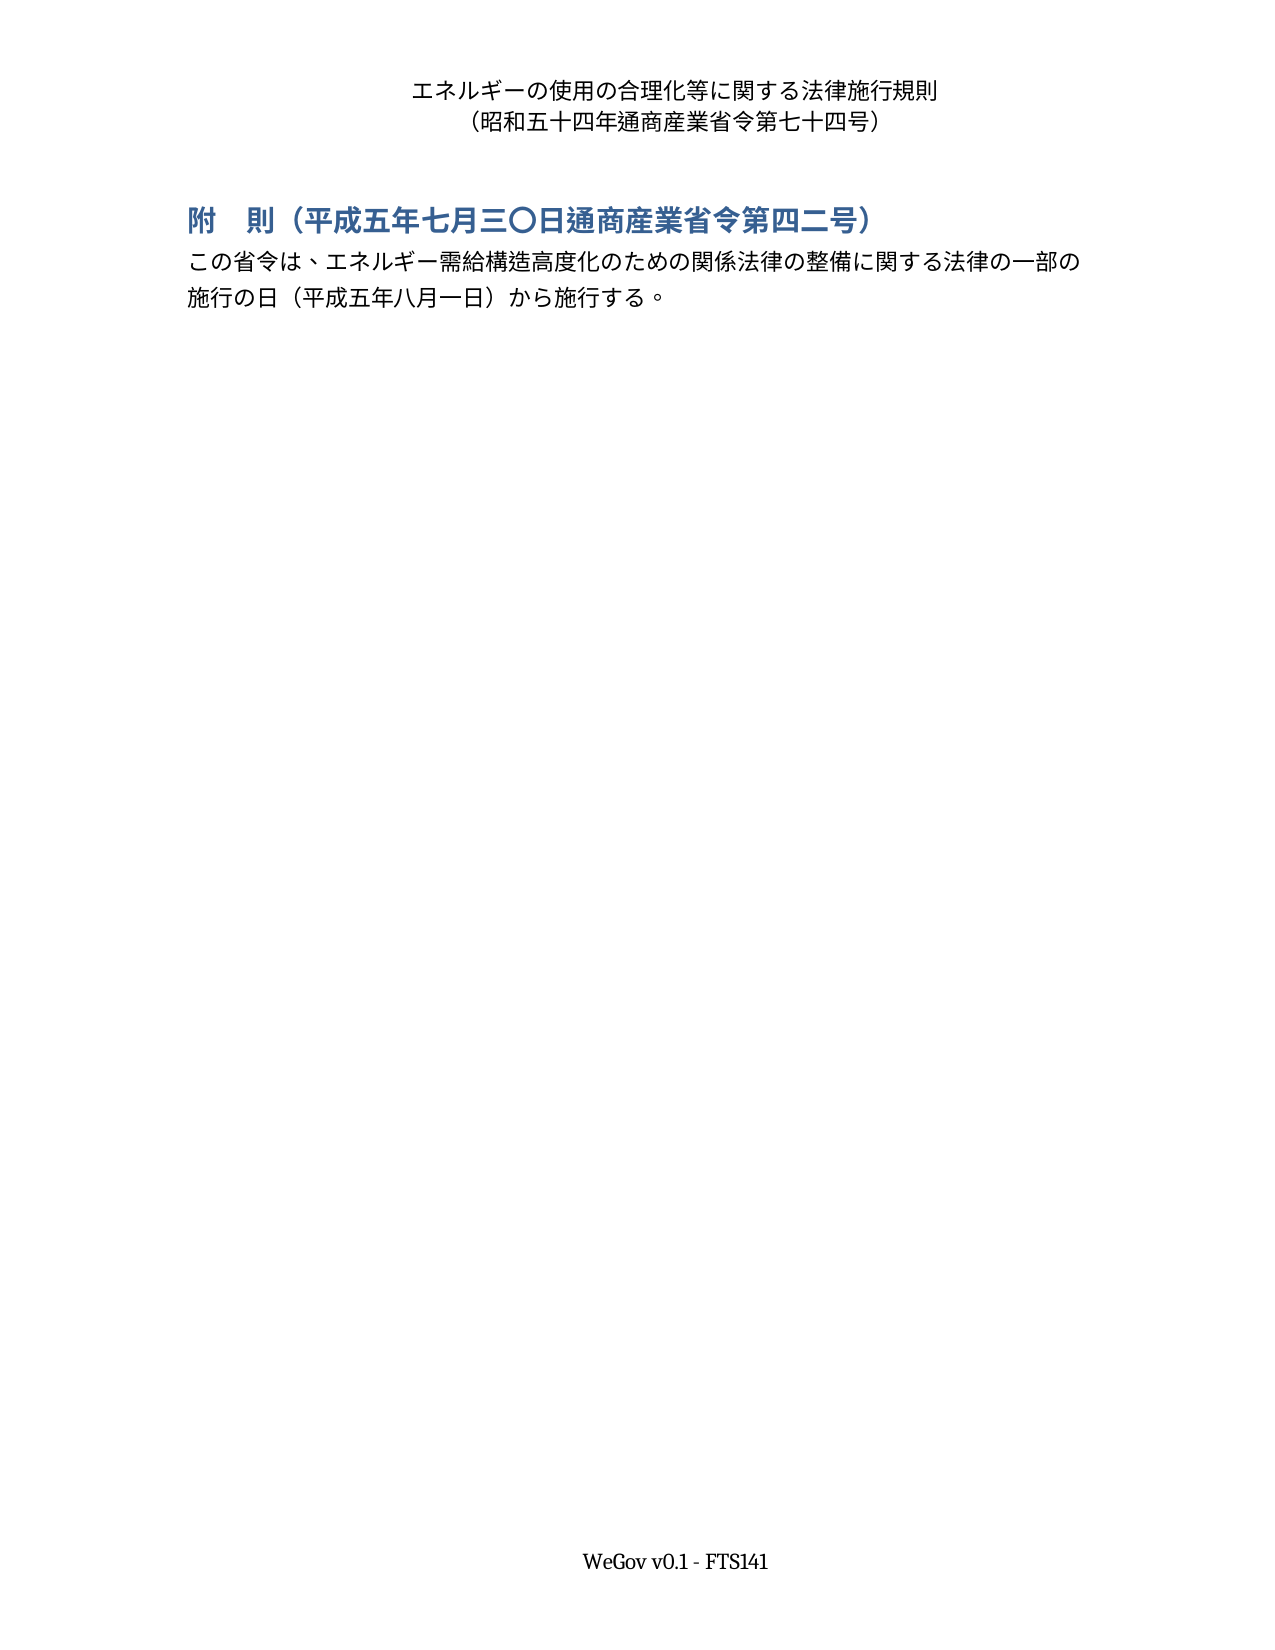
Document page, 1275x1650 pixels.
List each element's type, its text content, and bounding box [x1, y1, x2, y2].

subtitle 附 則（平成五年七月三〇日通商産業省令第四二号） [187, 200, 1087, 240]
text この省令は、エネルギー需給構造高度化のための関係法律の整備に関する法律の一部の施行の日（平成五年八月一日）から施行する。 [187, 246, 1087, 313]
